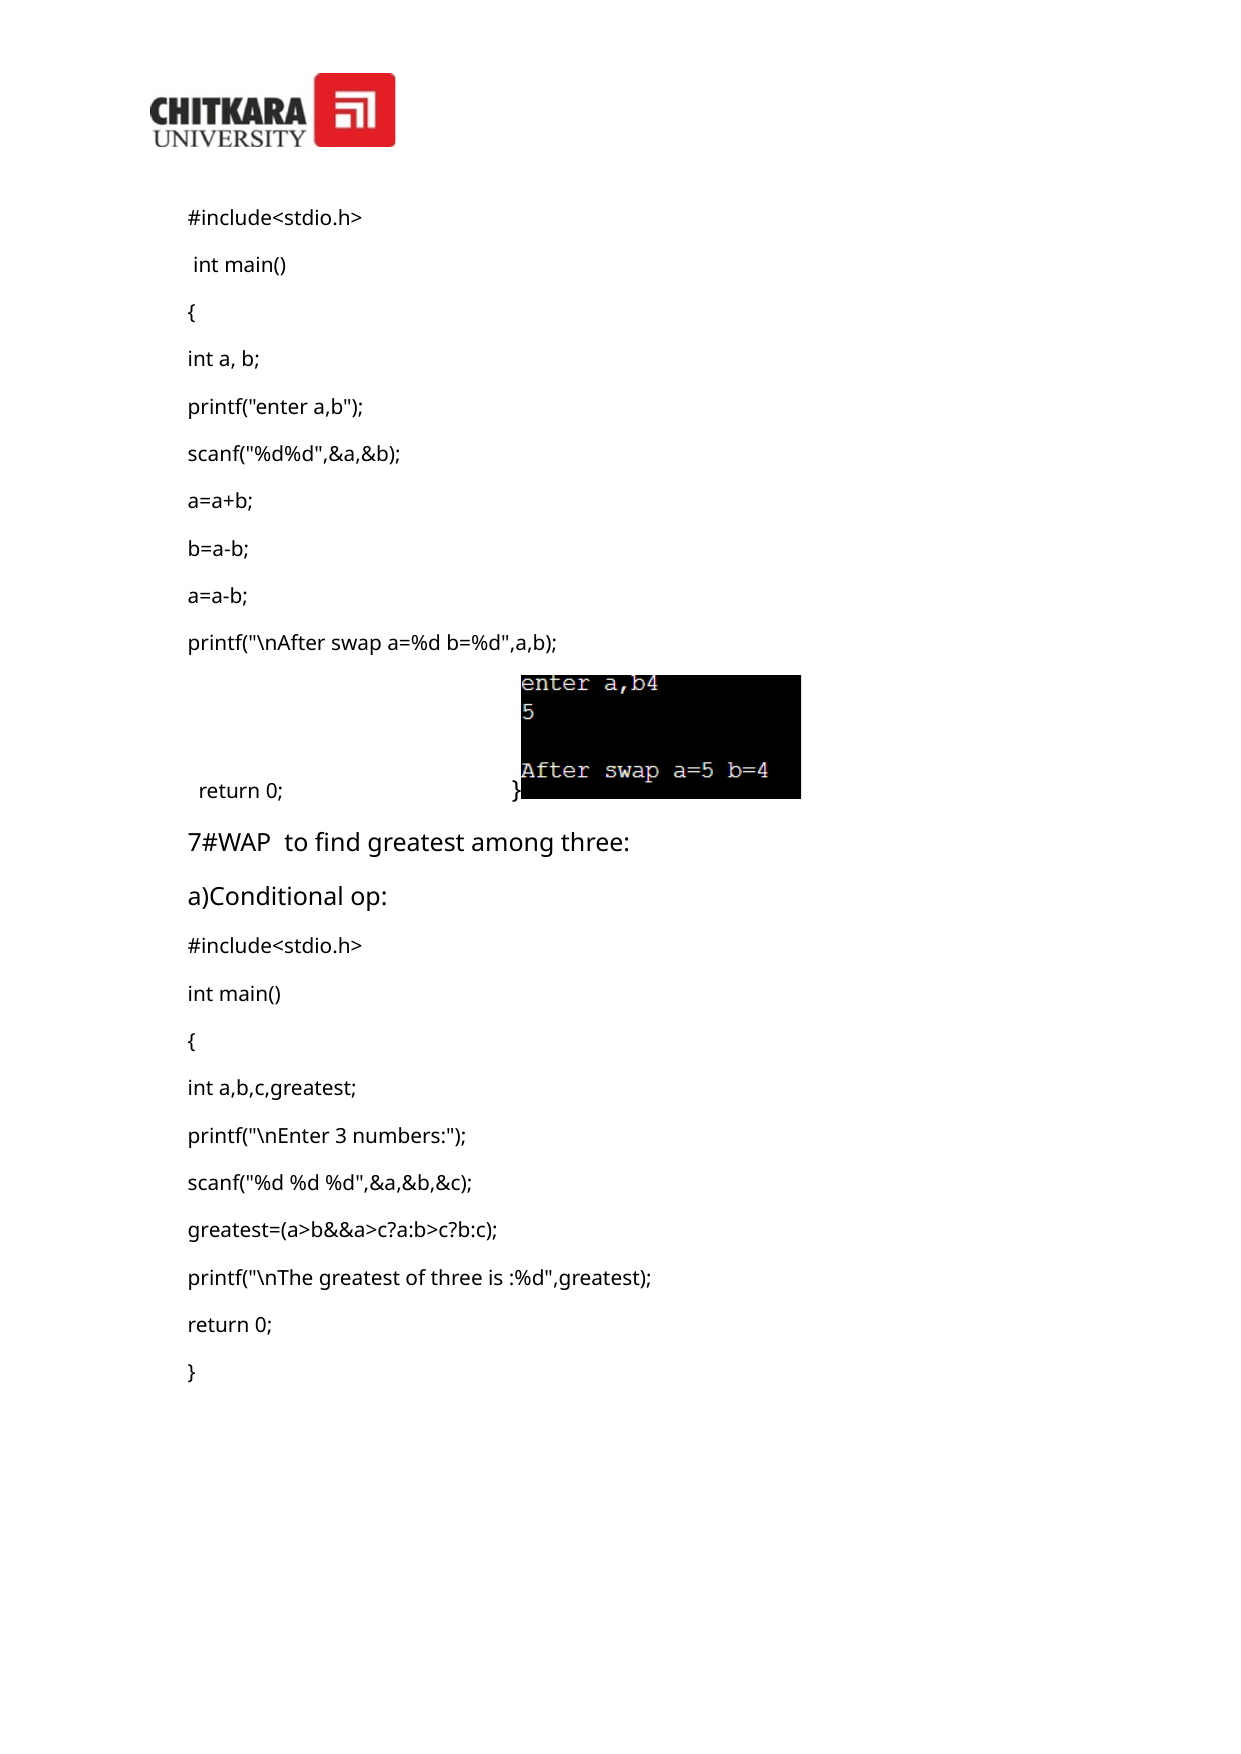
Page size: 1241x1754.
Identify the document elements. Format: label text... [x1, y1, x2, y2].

text a)Conditional op: [187, 878, 1090, 912]
text printf("\nEnter 3 numbers:"); [187, 1121, 1090, 1149]
text printf("\nAfter swap a=%d b=%d",a,b); [187, 628, 1090, 657]
picture [150, 73, 396, 147]
text scanf("%d%d",&a,&b); [187, 439, 1090, 468]
text #include<stdio.h> [187, 932, 1090, 960]
text scanf("%d %d %d",&a,&b,&c); [187, 1168, 1090, 1197]
text a=a+b; [187, 486, 1090, 515]
text printf("enter a,b"); [187, 392, 1090, 420]
text 7#WAP to find greatest among three: [187, 825, 1090, 859]
text int a,b,c,greatest; [187, 1073, 1090, 1102]
text a=a-b; [187, 581, 1090, 609]
text { [187, 297, 1090, 326]
picture [521, 675, 802, 799]
text printf("\nThe greatest of three is :%d",greatest); [187, 1263, 1090, 1291]
text { [187, 1026, 1090, 1055]
text int a, b; [187, 344, 1090, 373]
text int main() [187, 250, 1090, 278]
text return 0; [187, 1310, 1090, 1338]
text int main() [187, 979, 1090, 1007]
text b=a-b; [187, 534, 1090, 562]
text greatest=(a>b&&a>c?a:b>c?b:c); [187, 1215, 1090, 1244]
text #include<stdio.h> [187, 203, 1090, 231]
text } [187, 1357, 1090, 1386]
